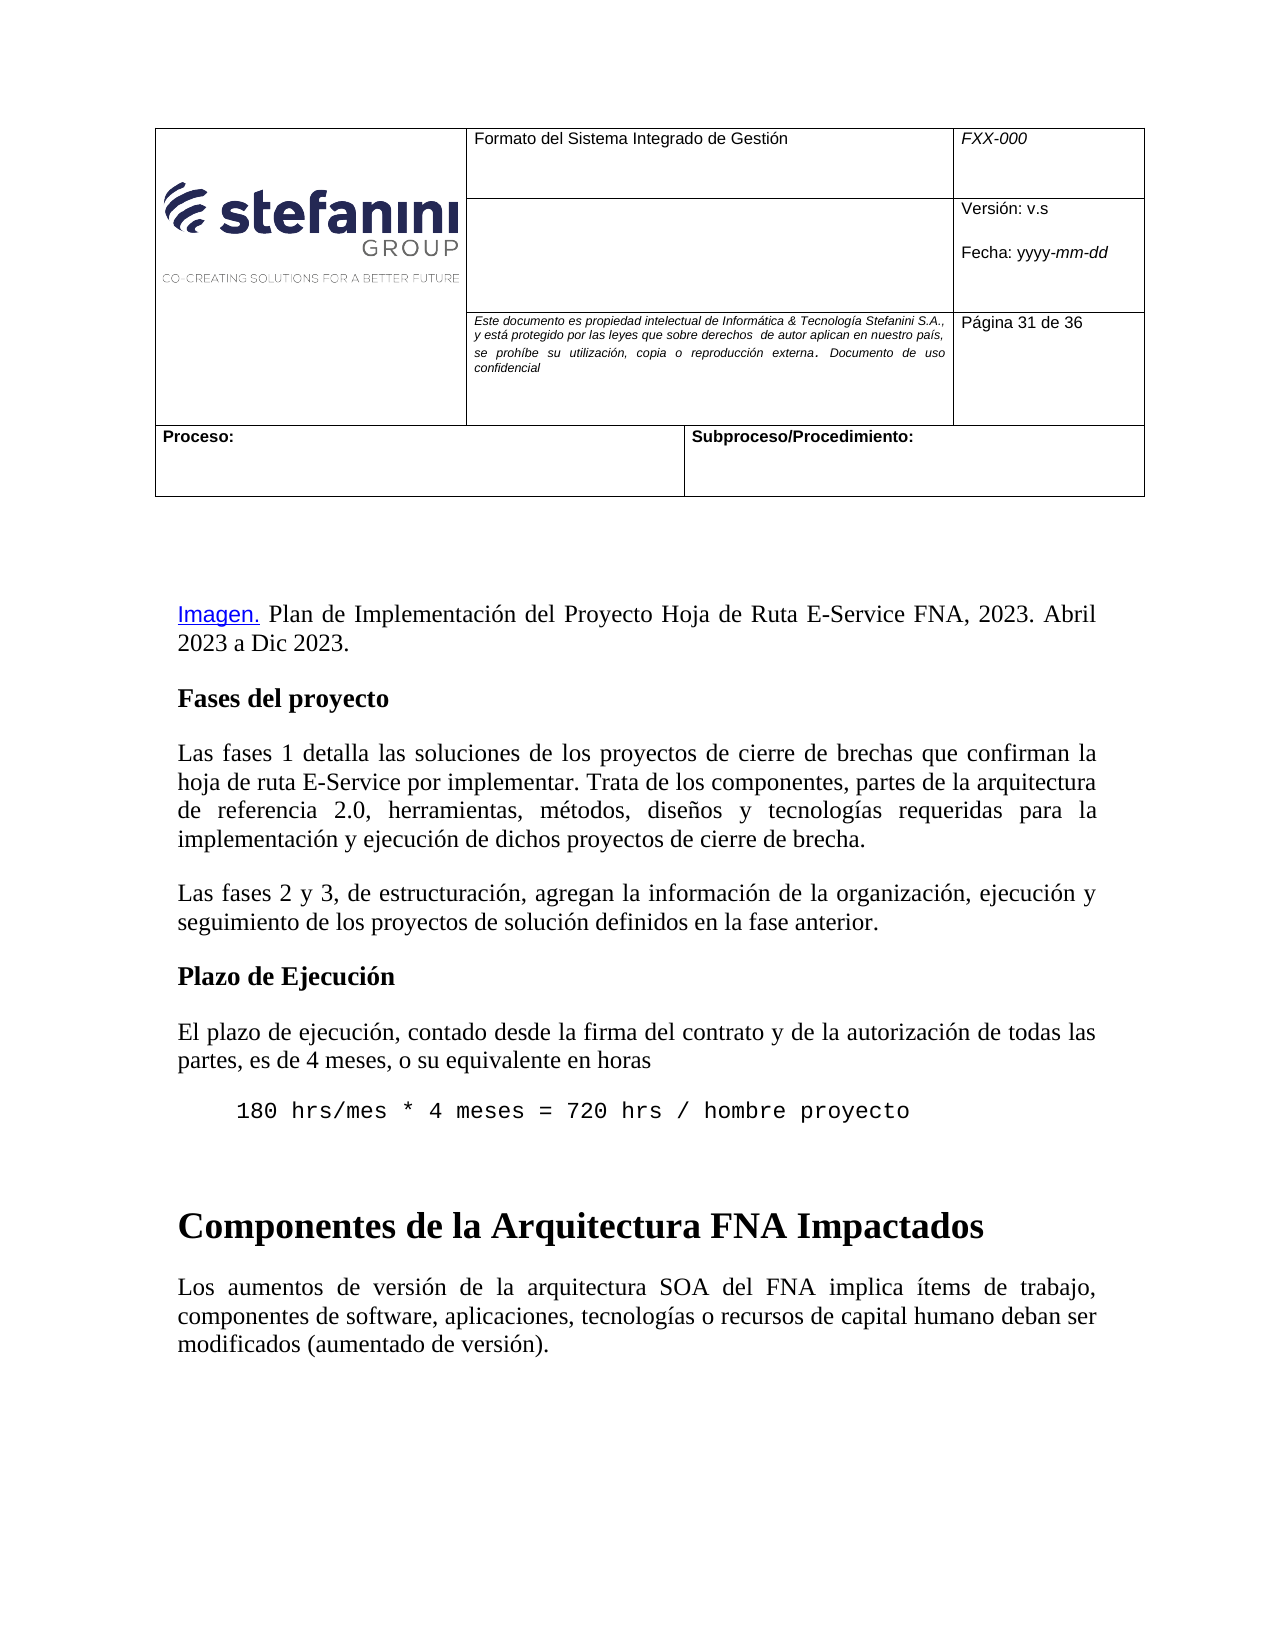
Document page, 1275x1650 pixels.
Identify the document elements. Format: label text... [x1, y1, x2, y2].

text Los aumentos de versión de la arquitectura SOA del FNA implica ítems de trabajo, componentes de software, aplicaciones, tecnologías o recursos de capital humano deban ser modificados (aumentado de versión). [177, 1272, 1098, 1358]
text Las fases 1 detalla las soluciones de los proyectos de cierre de brechas que confirman la hoja de ruta E-Service por implementar. Trata de los componentes, partes de la arquitectura de referencia 2.0, herramientas, métodos, diseños y tecnologías requeridas para la implementación y ejecución de dichos proyectos de cierre de brecha. [177, 738, 1098, 853]
subtitle Componentes de la Arquitectura FNA Impactados [177, 1204, 1098, 1247]
subtitle Fases del proyecto [177, 682, 1098, 713]
text El plazo de ejecución, contado desde la firma del contrato y de la autorización de todas las partes, es de 4 meses, o su equivalente en horas [177, 1017, 1098, 1074]
text Imagen. Plan de Implementación del Proyecto Hoja de Ruta E-Service FNA, 2023. Abril 2023 a Dic 2023. [177, 599, 1098, 657]
picture [162, 182, 460, 286]
text 180 hrs/mes * 4 meses = 720 hrs / hombre proyecto [236, 1099, 1039, 1125]
text Las fases 2 y 3, de estructuración, agregan la información de la organización, ejecución y seguimiento de los proyectos de solución definidos en la fase anterior. [177, 878, 1098, 936]
subtitle Plazo de Ejecución [177, 961, 1098, 992]
